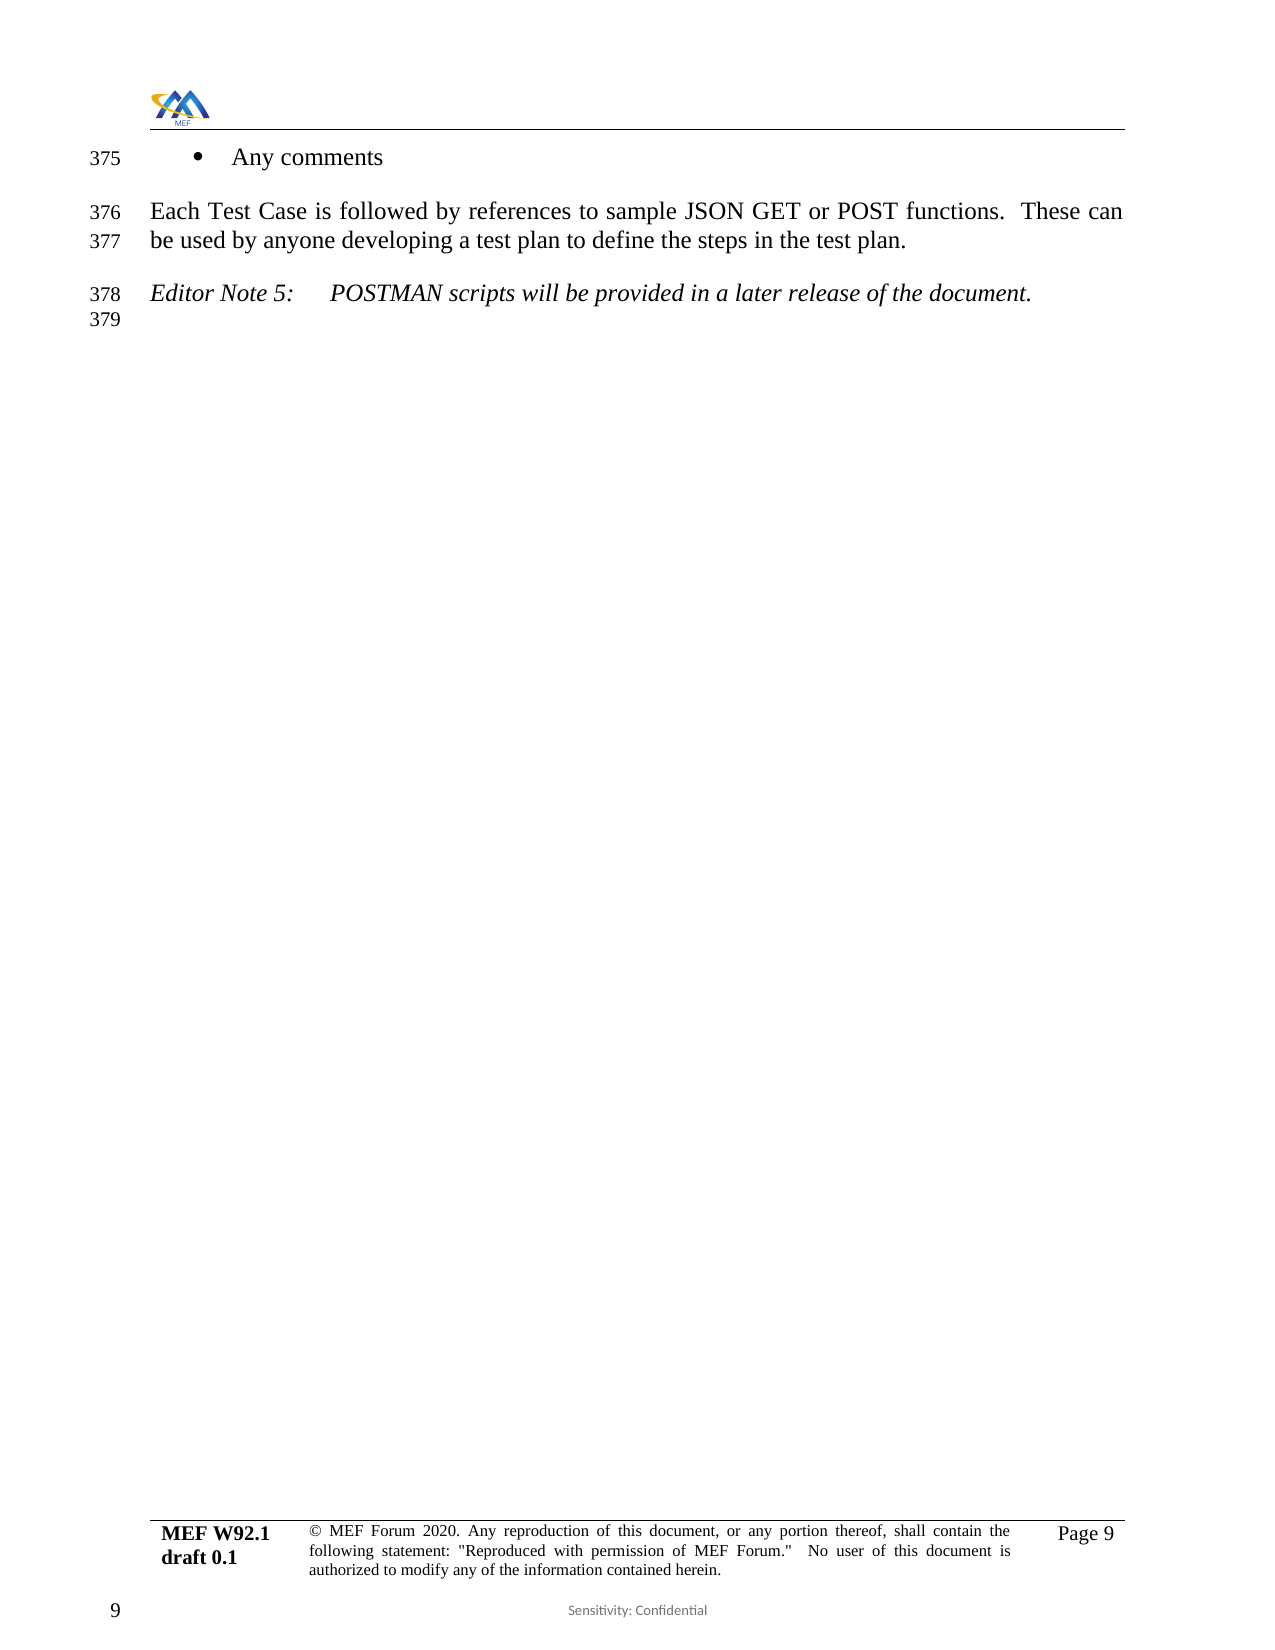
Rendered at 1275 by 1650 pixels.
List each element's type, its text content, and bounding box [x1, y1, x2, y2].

list Any comments [194, 142, 1125, 171]
text POSTMAN scripts will be provided in a later release of the document. [150, 278, 1125, 307]
text Each Test Case is followed by references to sample JSON GET or POST functions. These can be used by anyone developing a test plan to define the steps in the test plan. [150, 196, 1125, 253]
picture [150, 90, 211, 127]
